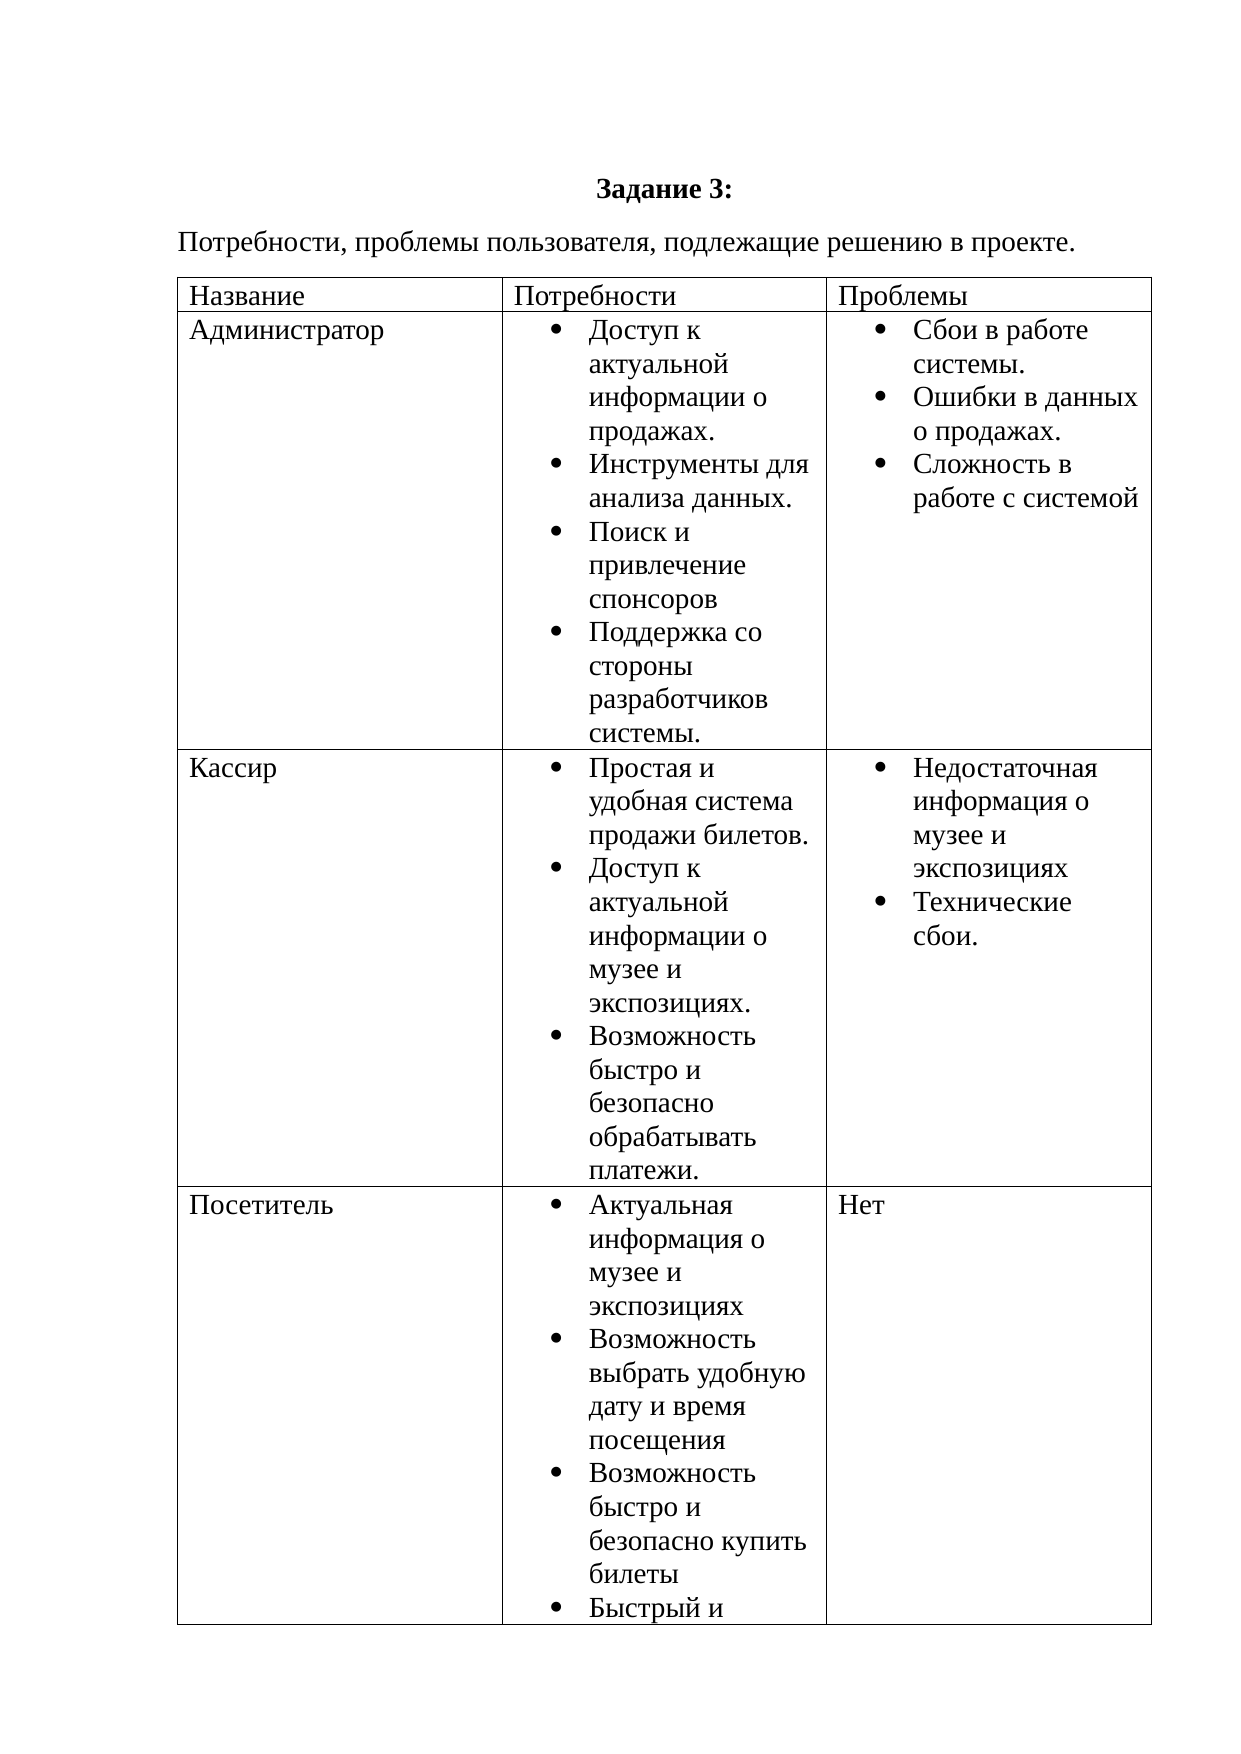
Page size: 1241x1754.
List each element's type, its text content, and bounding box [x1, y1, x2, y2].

table_cell Простая и удобная система продажи билетов. Доступ к актуальной информации о музее и экспозициях. Возможность быстро и безопасно обрабатывать платежи. [503, 750, 826, 1186]
table_header Потребности [503, 278, 826, 311]
text Задание 3: [177, 171, 1152, 204]
table_cell Администратор [178, 312, 502, 749]
table_cell Посетитель [178, 1187, 502, 1623]
table_cell Недостаточная информация о музее и экспозициях Технические сбои. [827, 750, 1151, 1186]
table_cell Кассир [178, 750, 502, 1186]
table_cell Нет [827, 1187, 1151, 1623]
table_header Название [178, 278, 502, 311]
table_cell Сбои в работе системы. Ошибки в данных о продажах. Сложность в работе с системой [827, 312, 1151, 749]
table_header Проблемы [827, 278, 1151, 311]
text Потребности, проблемы пользователя, подлежащие решению в проекте. [177, 224, 1152, 257]
table_cell Доступ к актуальной информации о продажах. Инструменты для анализа данных. Поиск и привлечение спонсоров Поддержка со стороны разработчиков системы. [503, 312, 826, 749]
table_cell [503, 1187, 826, 1623]
